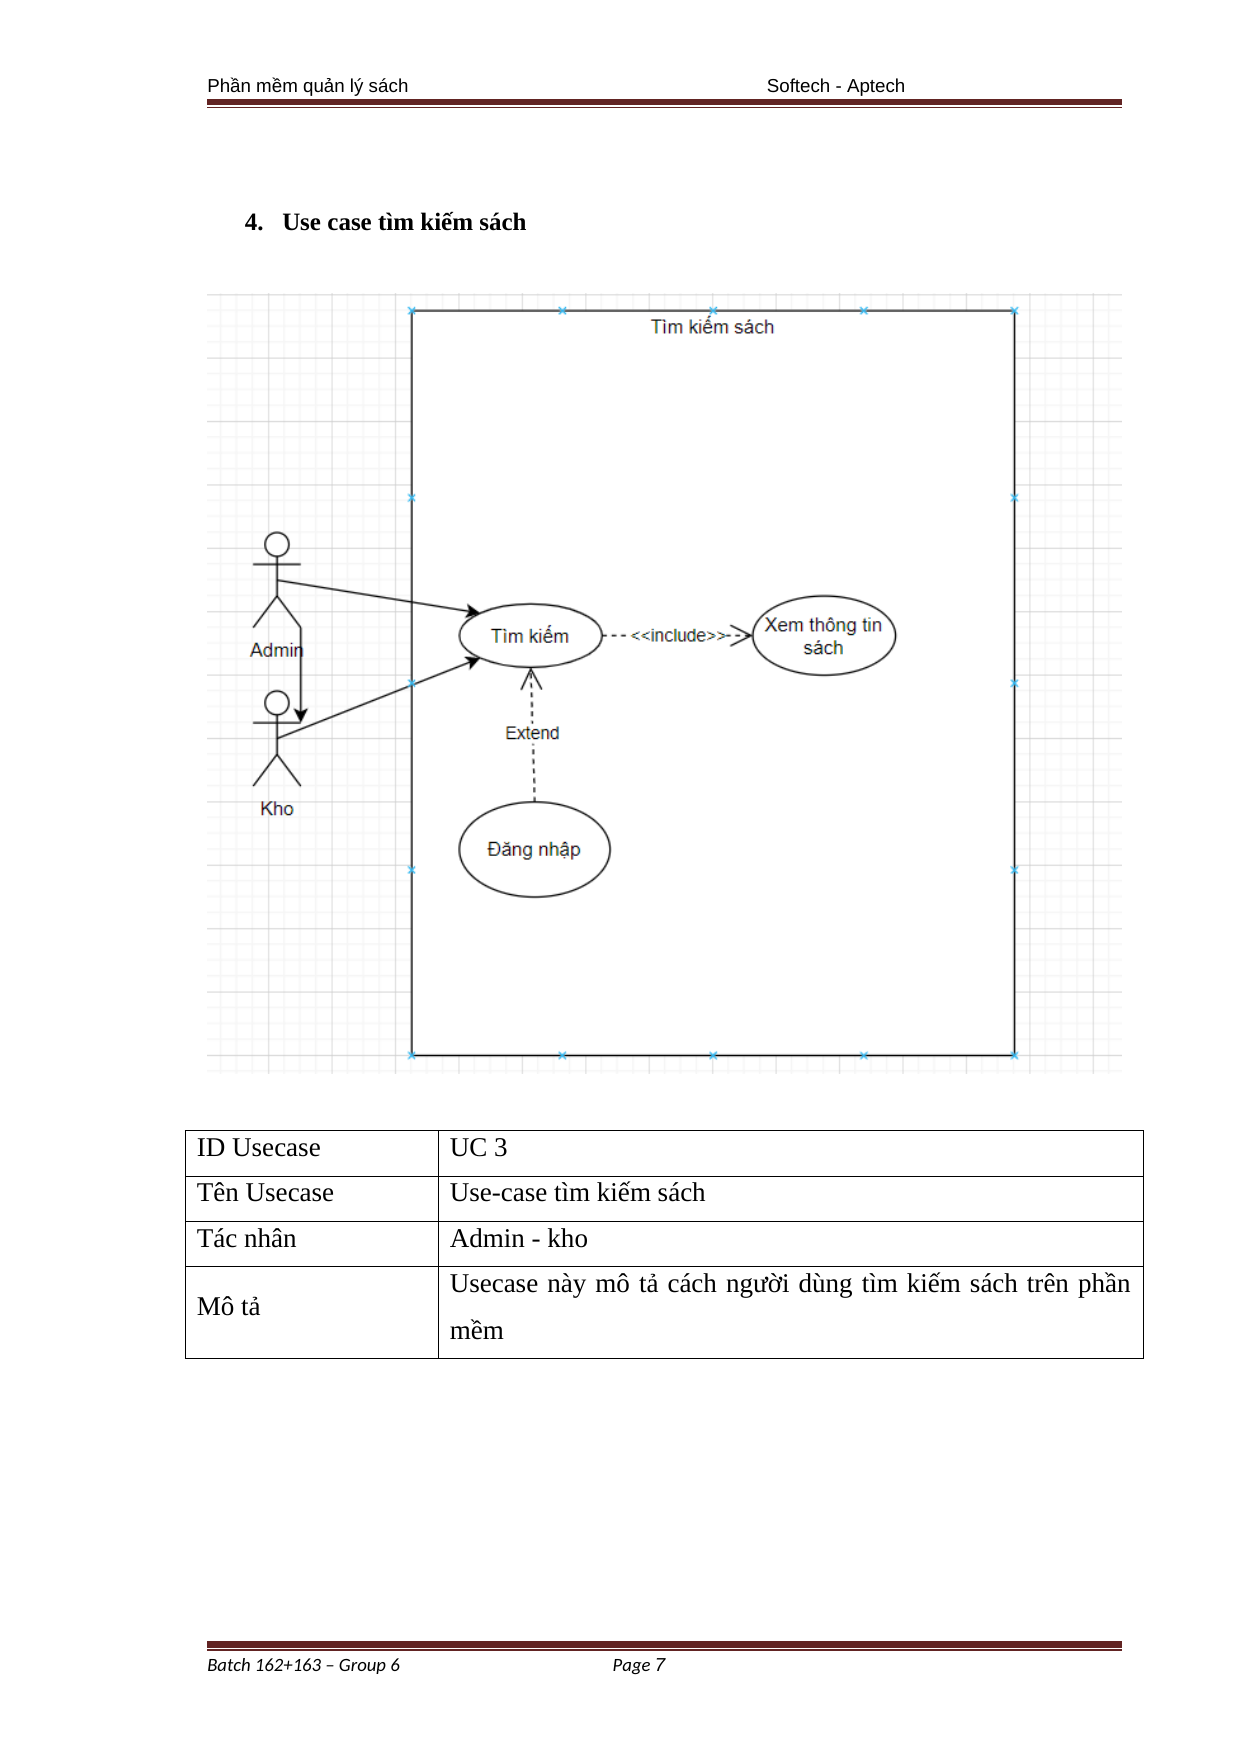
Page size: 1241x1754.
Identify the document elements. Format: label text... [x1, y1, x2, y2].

table_cell Tác nhân [186, 1222, 438, 1266]
table_cell Use-case tìm kiếm sách [439, 1177, 1143, 1221]
table_header ID Usecase [186, 1131, 438, 1176]
picture [207, 293, 1122, 1074]
table_cell Usecase này mô tả cách người dùng tìm kiếm sách trên phần mềm [439, 1267, 1143, 1358]
table_cell Admin - kho [439, 1222, 1143, 1266]
table_header UC 3 [439, 1131, 1143, 1176]
table_cell Tên Usecase [186, 1177, 438, 1221]
table_cell Mô tả [186, 1267, 438, 1358]
list Use case tìm kiếm sách [244, 207, 1122, 236]
